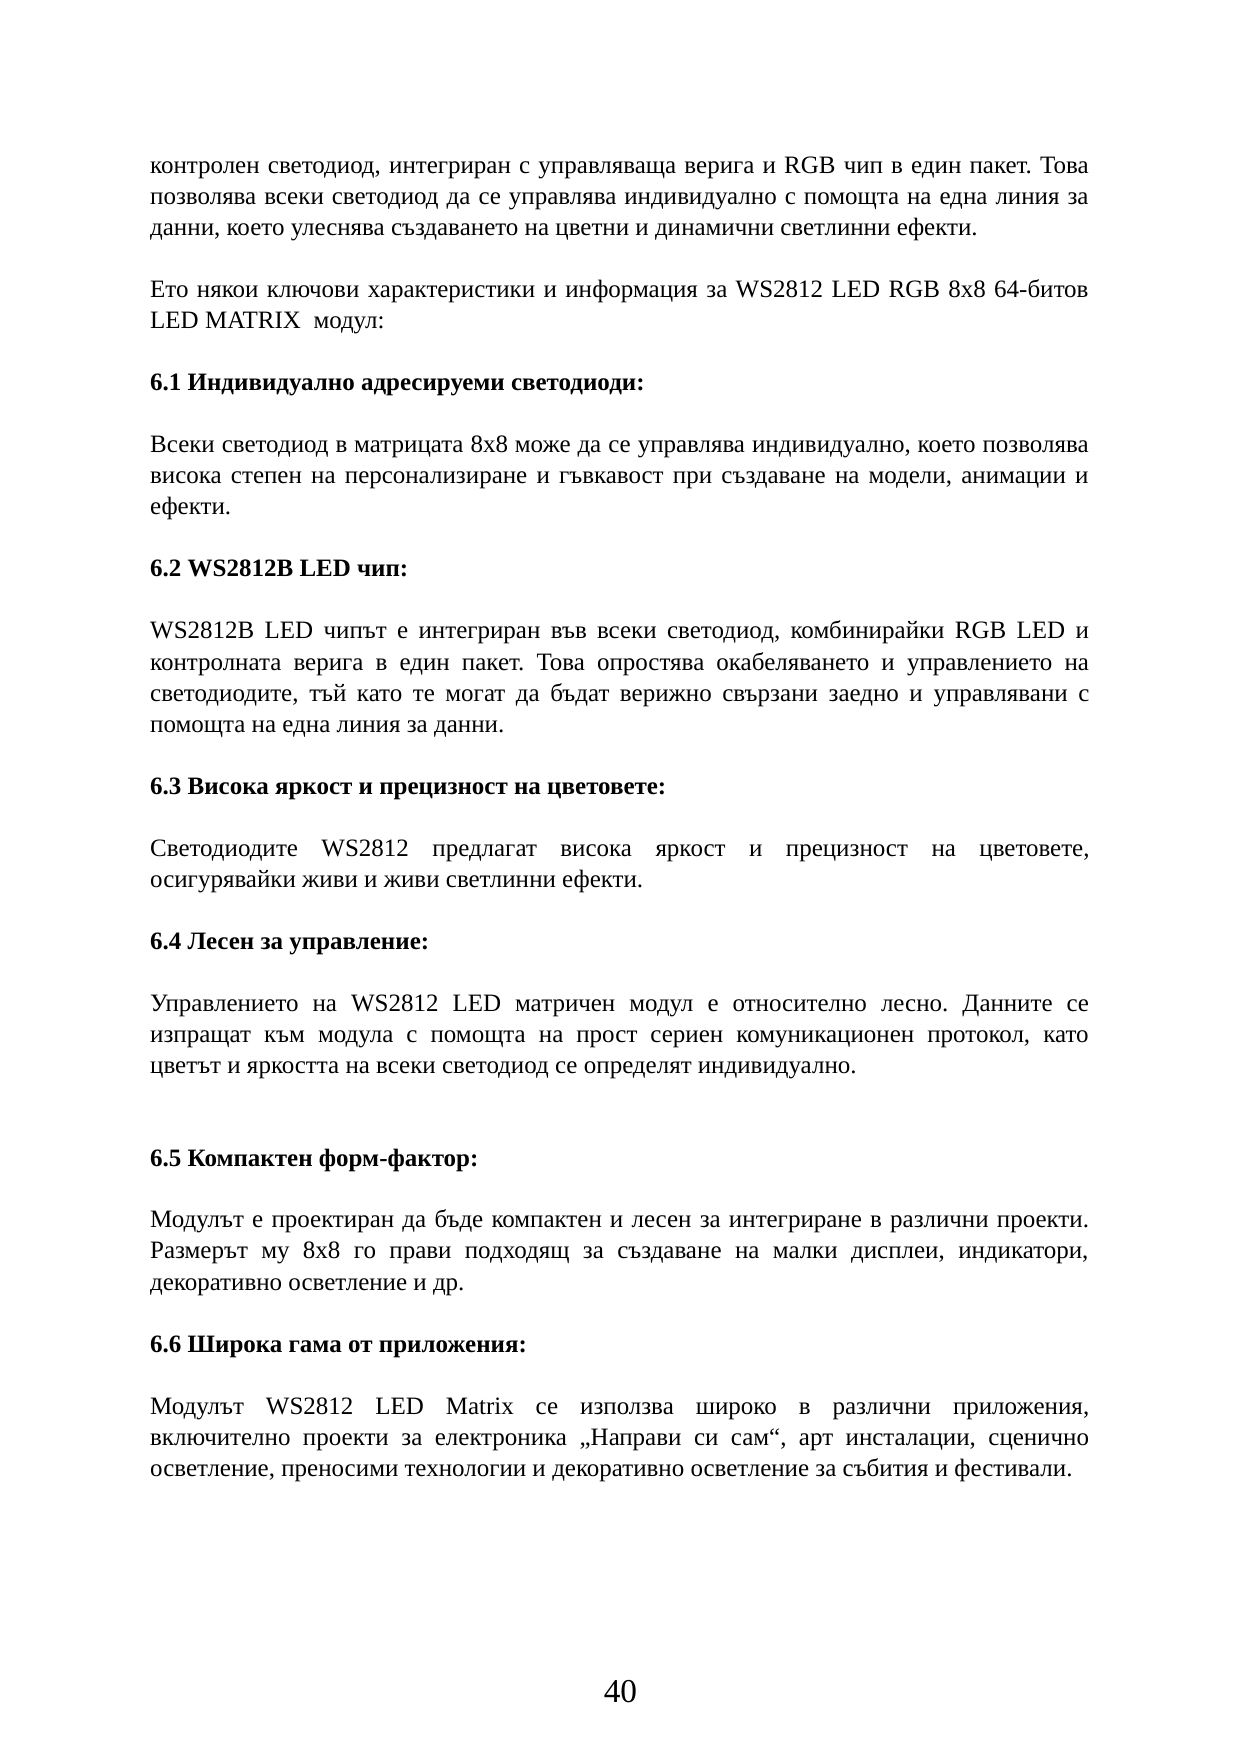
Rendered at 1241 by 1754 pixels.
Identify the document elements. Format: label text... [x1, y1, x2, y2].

list Компактен форм-фактор: [150, 1143, 1090, 1172]
list Модулът WS2812 LED Matrix се използва широко в различни приложения, включително проекти за електроника „Направи си сам“, арт инсталации, сценично осветление, преносими технологии и декоративно осветление за събития и фестивали. [150, 1391, 1090, 1482]
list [150, 150, 1090, 241]
list Всеки светодиод в матрицата 8x8 може да се управлява индивидуално, което позволява висока степен на персонализиране и гъвкавост при създаване на модели, анимации и ефекти. [150, 429, 1090, 520]
list Индивидуално адресируеми светодиоди: [150, 367, 1090, 396]
list WS2812B LED чипът е интегриран във всеки светодиод, комбинирайки RGB LED и контролната верига в един пакет. Това опростява окабеляването и управлението на светодиодите, тъй като те могат да бъдат верижно свързани заедно и управлявани с помощта на една линия за данни. [150, 616, 1090, 737]
list WS2812B LED чип: [150, 553, 1090, 582]
list Висока яркост и прецизност на цветовете: [150, 771, 1090, 799]
list Широка гама от приложения: [150, 1329, 1090, 1357]
list Модулът е проектиран да бъде компактен и лесен за интегриране в различни проекти. Размерът му 8x8 го прави подходящ за създаване на малки дисплеи, индикатори, декоративно осветление и др. [150, 1204, 1090, 1295]
list Светодиодите WS2812 предлагат висока яркост и прецизност на цветовете, осигурявайки живи и живи светлинни ефекти. [150, 833, 1090, 893]
list Ето някои ключови характеристики и информация за WS2812 LED RGB 8x8 64-битов LED MATRIX модул: [150, 274, 1090, 334]
list Управлението на WS2812 LED матричен модул е относително лесно. Данните се изпращат към модула с помощта на прост сериен комуникационен протокол, като цветът и яркостта на всеки светодиод се определят индивидуално. [150, 988, 1090, 1079]
list Лесен за управление: [150, 926, 1090, 955]
